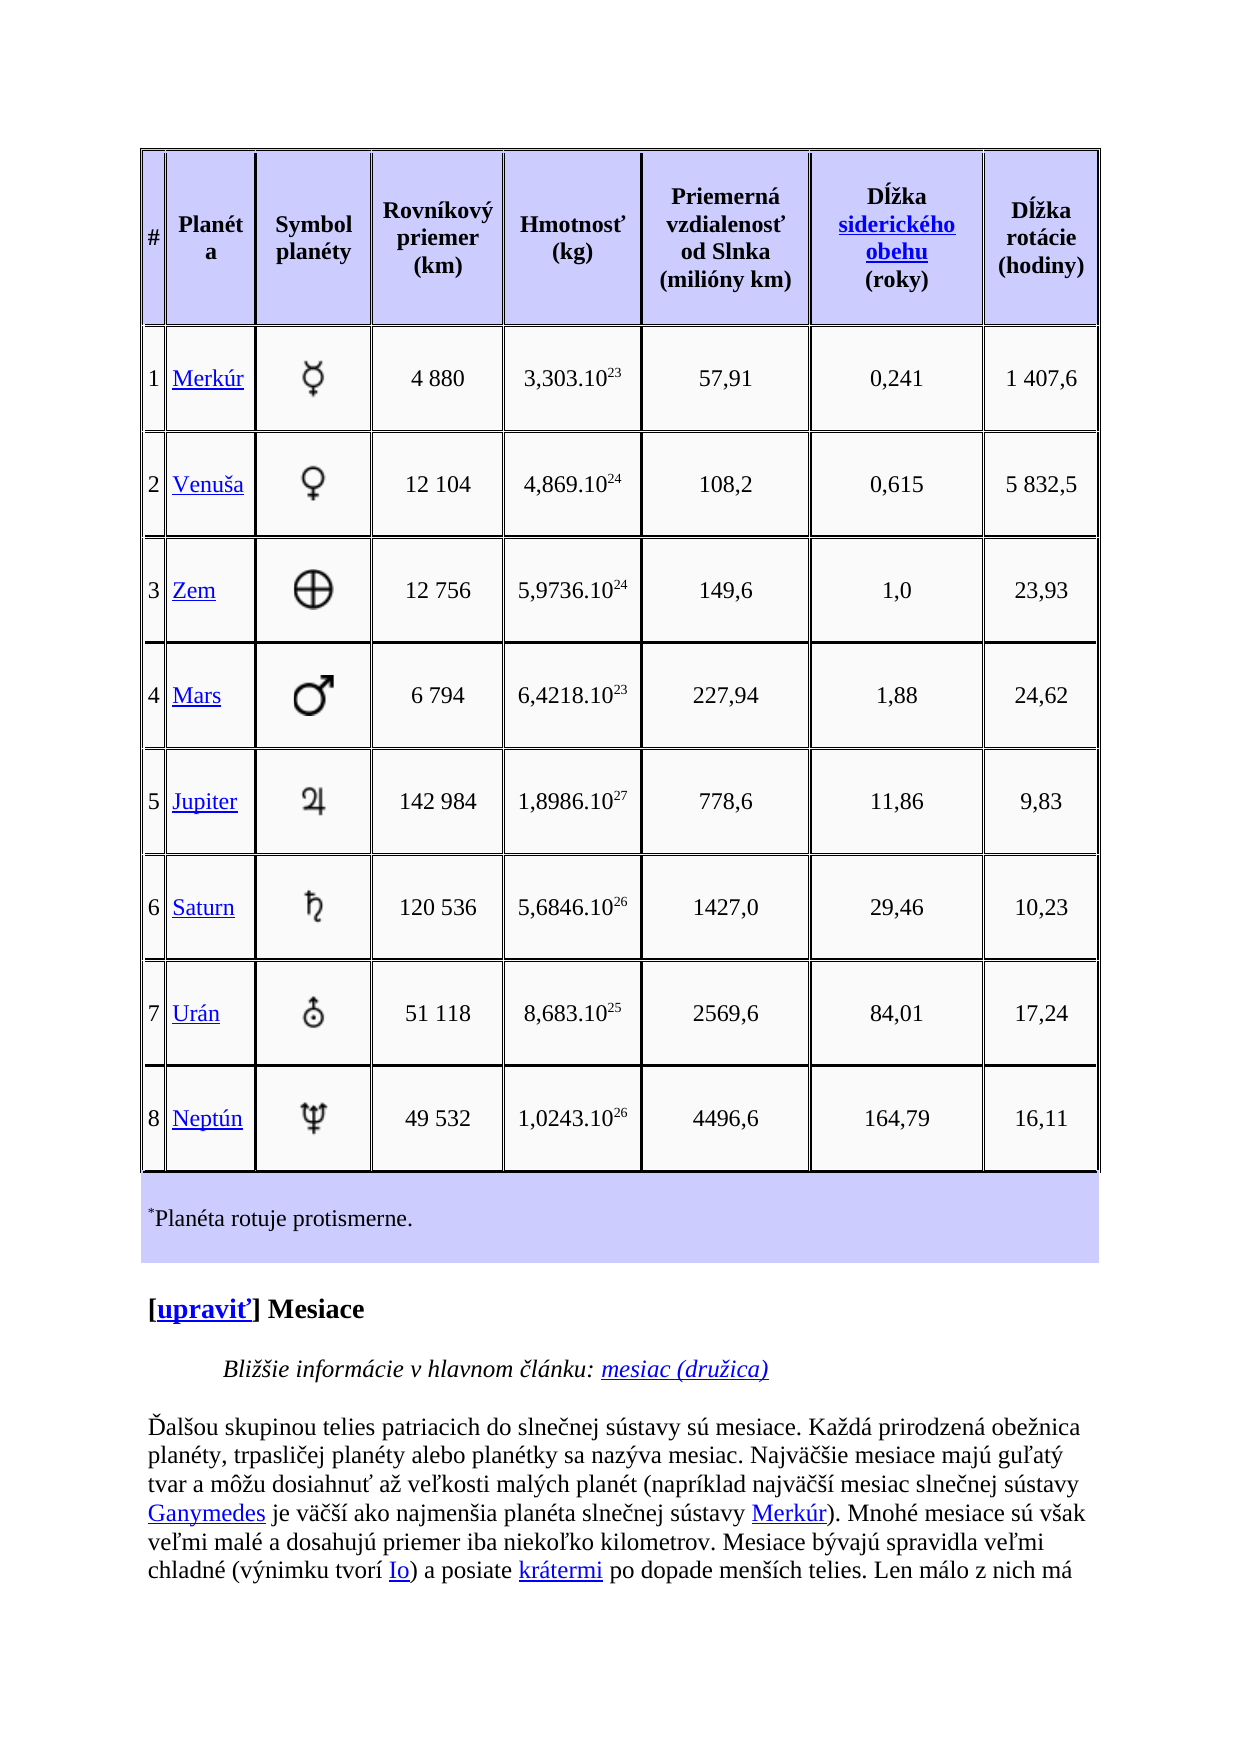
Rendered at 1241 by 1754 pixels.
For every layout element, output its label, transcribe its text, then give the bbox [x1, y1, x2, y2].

table_cell 9,83 [984, 747, 1099, 852]
table_header Priemerná vzdialenosť od Slnka (milióny km) [641, 149, 810, 324]
table_cell 8 [143, 1064, 164, 1169]
picture [293, 1098, 334, 1139]
picture [293, 886, 334, 927]
table_cell 6 [143, 853, 164, 958]
table_cell [257, 1067, 370, 1169]
table_cell 4496,6 [643, 1067, 808, 1169]
table_header # [143, 151, 166, 324]
table_cell 164,79 [812, 1067, 982, 1169]
table_cell 12 756 [373, 539, 502, 641]
table_cell Mars [167, 644, 254, 747]
table_cell 227,94 [643, 644, 808, 747]
table_cell 3,303.1023 [505, 327, 640, 429]
picture [293, 569, 334, 610]
table_cell [257, 433, 370, 535]
picture [293, 992, 334, 1033]
table_cell 24,62 [985, 641, 1097, 747]
table_cell 1,8986.1027 [505, 750, 640, 852]
table_cell 12 104 [373, 433, 502, 535]
table_header Dĺžka rotácie (hodiny) [984, 151, 1097, 324]
table_cell 29,46 [812, 856, 982, 958]
table_cell [257, 539, 370, 641]
table_cell 2 [143, 430, 164, 535]
table_cell 5 832,5 [985, 430, 1098, 535]
text [upraviť] Mesiace [148, 1292, 1093, 1324]
table_cell 5 [141, 747, 166, 852]
table_cell 108,2 [643, 433, 808, 535]
table_cell 3 [143, 535, 164, 641]
table_cell Saturn [167, 856, 254, 958]
table_cell [257, 962, 370, 1064]
table_cell 10,23 [985, 853, 1098, 958]
table_cell Merkúr [167, 327, 254, 429]
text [148, 1412, 1093, 1584]
picture [293, 781, 334, 822]
table_cell 16,11 [985, 1064, 1097, 1169]
table_cell 0,615 [812, 433, 982, 535]
table_header Planéta [166, 151, 255, 324]
table_cell 1,88 [812, 644, 982, 747]
table_cell 5,9736.1024 [505, 539, 640, 641]
table_cell Venuša [167, 433, 254, 535]
table_cell 142 984 [373, 750, 502, 852]
table_cell 2569,6 [643, 962, 808, 1064]
table_cell 0,241 [812, 327, 982, 429]
table_cell 1427,0 [643, 856, 808, 958]
table_cell 17,24 [985, 958, 1098, 1064]
table_cell Urán [167, 962, 254, 1064]
table_cell 149,6 [643, 539, 808, 641]
table_cell 1,0 [812, 539, 982, 641]
table_header Dĺžka siderického obehu (roky) [810, 151, 983, 324]
table_cell 8,683.1025 [505, 962, 640, 1064]
table_cell 1 407,6 [984, 324, 1099, 429]
picture [293, 358, 334, 399]
table_cell 84,01 [812, 962, 982, 1064]
table_cell 51 118 [373, 962, 502, 1064]
table_header Hmotnosť (kg) [504, 151, 641, 324]
table_cell 4 [143, 641, 164, 747]
table_header Rovníkový priemer (km) [372, 151, 504, 324]
table_cell 7 [143, 958, 164, 1064]
table_cell 120 536 [373, 856, 502, 958]
table_cell 778,6 [643, 750, 808, 852]
table_header Symbol planéty [255, 151, 372, 324]
table_cell [257, 856, 370, 958]
table_cell Neptún [167, 1067, 254, 1169]
table_cell 23,93 [985, 535, 1098, 641]
table_cell 6,4218.1023 [505, 644, 640, 747]
text Bližšie informácie v hlavnom článku: mesiac (družica) [223, 1354, 1093, 1382]
table_cell Zem [167, 539, 254, 641]
table_cell 1,0243.1026 [505, 1067, 640, 1169]
table_cell 6 794 [373, 644, 502, 747]
table_cell [257, 327, 370, 429]
table_cell 4,869.1024 [505, 433, 640, 535]
table_cell 49 532 [373, 1067, 502, 1169]
table_cell [257, 644, 370, 747]
table_cell 1 [141, 324, 166, 429]
picture [293, 463, 334, 504]
table_cell *Planéta rotuje protismerne. [141, 1170, 1099, 1263]
table_cell 5,6846.1026 [505, 856, 640, 958]
table_cell 11,86 [812, 750, 982, 852]
table_cell 4 880 [373, 327, 502, 429]
table_cell Jupiter [167, 750, 254, 852]
table_cell [257, 750, 370, 852]
picture [293, 675, 334, 716]
table_cell 57,91 [643, 327, 808, 429]
